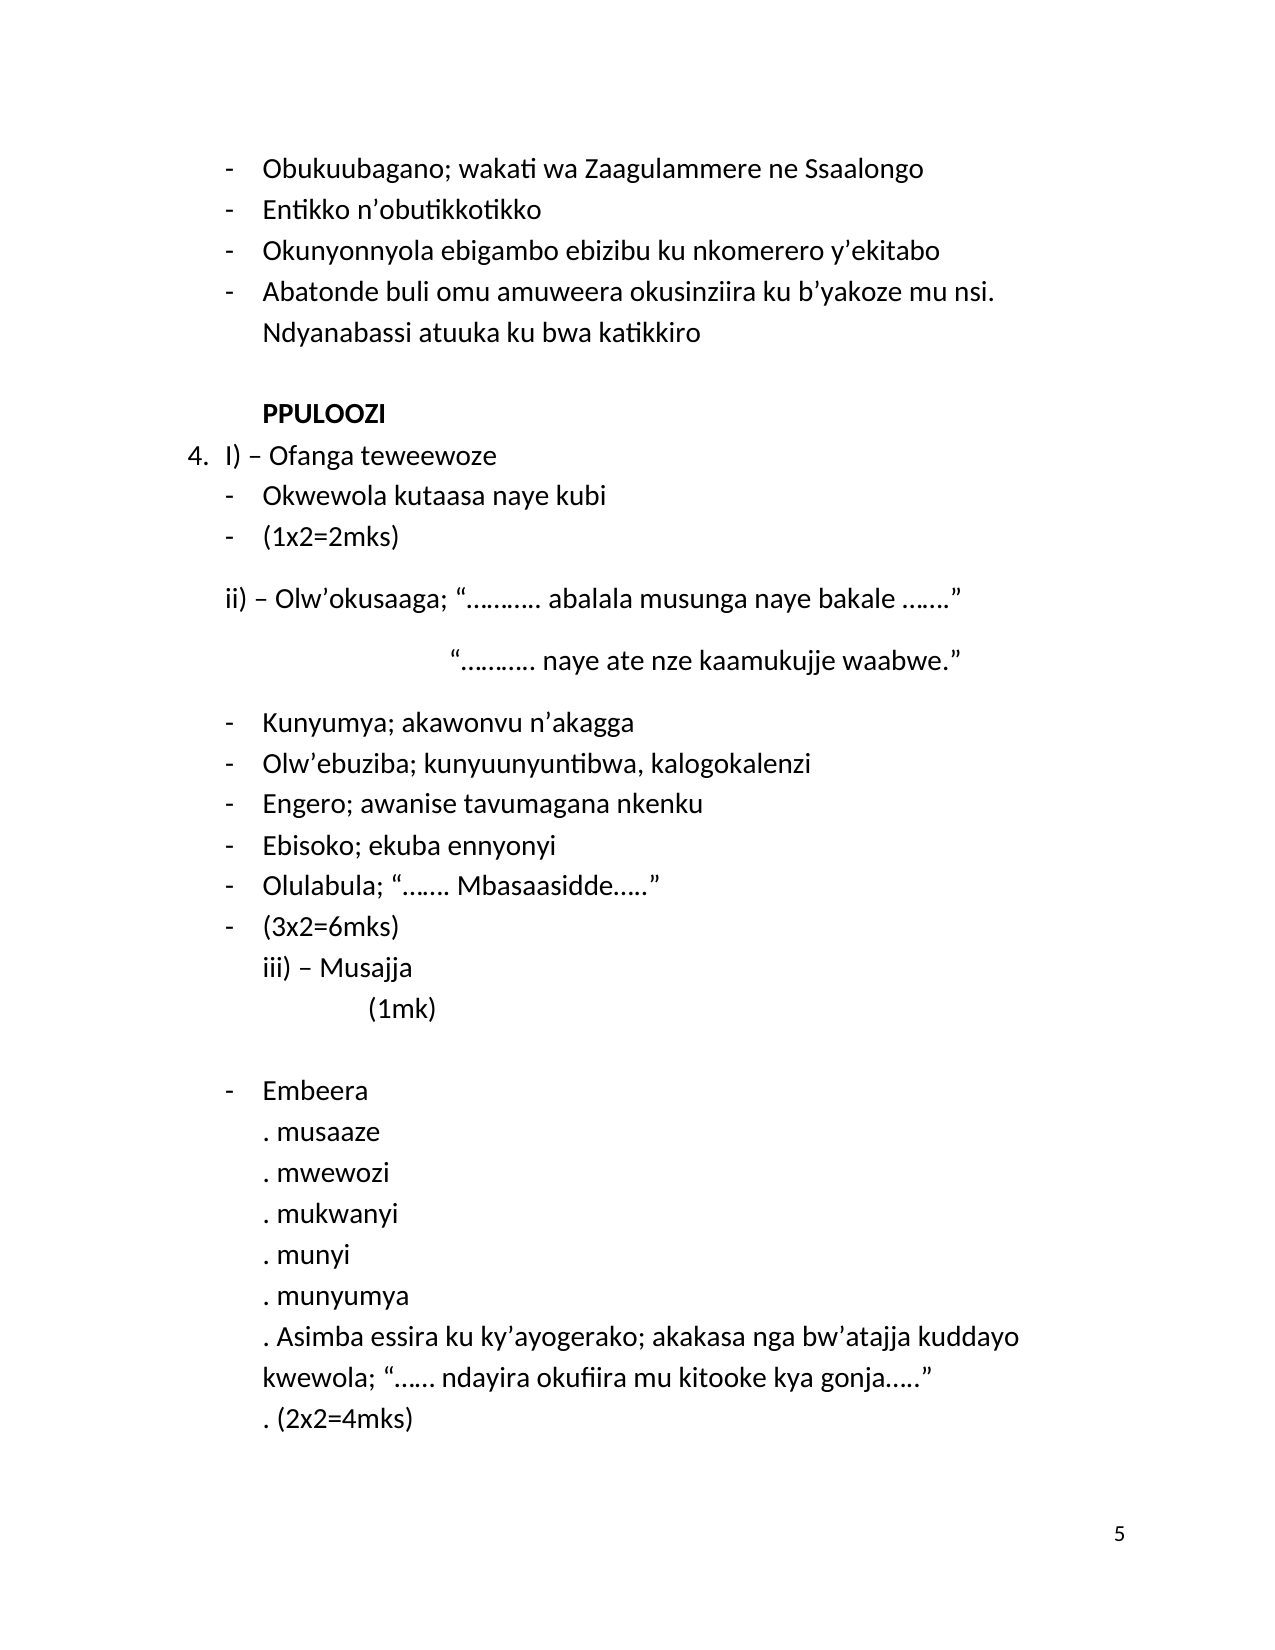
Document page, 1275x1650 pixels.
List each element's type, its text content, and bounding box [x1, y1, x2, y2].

list PPULOOZI [262, 396, 1125, 431]
list Abatonde buli omu amuweera okusinziira ku b’yakoze mu nsi. Ndyanabassi atuuka ku bwa katikkiro [225, 273, 1125, 349]
list Olw’ebuziba; kunyuunyuntibwa, kalogokalenzi [225, 745, 1125, 780]
list Okwewola kutaasa naye kubi [225, 477, 1125, 513]
list Okunyonnyola ebigambo ebizibu ku nkomerero y’ekitabo [225, 232, 1125, 267]
list Obukuubagano; wakati wa Zaagulammere ne Ssaalongo [225, 150, 1125, 186]
list Olulabula; “……. Mbasaasidde…..” [225, 867, 1125, 903]
list . mwewozi [262, 1154, 1125, 1190]
list Entikko n’obutikkotikko [225, 191, 1125, 227]
list . Asimba essira ku ky’ayogerako; akakasa nga bw’atajja kuddayo kwewola; “…… ndayira okufiira mu kitooke kya gonja…..” [262, 1318, 1125, 1394]
list . munyi [262, 1236, 1125, 1272]
list . mukwanyi [262, 1195, 1125, 1231]
text “……….. naye ate nze kaamukujje waabwe.” [225, 642, 1125, 678]
list Ebisoko; ekuba ennyonyi [225, 827, 1125, 862]
list I) – Ofanga teweewoze [187, 437, 1125, 472]
list . (2x2=4mks) [262, 1400, 1125, 1435]
list . musaaze [262, 1113, 1125, 1149]
list (3x2=6mks) [225, 908, 1125, 944]
list . munyumya [262, 1277, 1125, 1312]
list (1x2=2mks) [225, 518, 1125, 554]
list Kunyumya; akawonvu n’akagga [225, 704, 1125, 739]
text ii) – Olw’okusaaga; “……….. abalala musunga naye bakale …….” [225, 580, 1125, 616]
list iii) – Musajja [262, 949, 1125, 985]
list (1mk) [262, 990, 1125, 1026]
list Engero; awanise tavumagana nkenku [225, 786, 1125, 821]
list Embeera [225, 1072, 1125, 1108]
